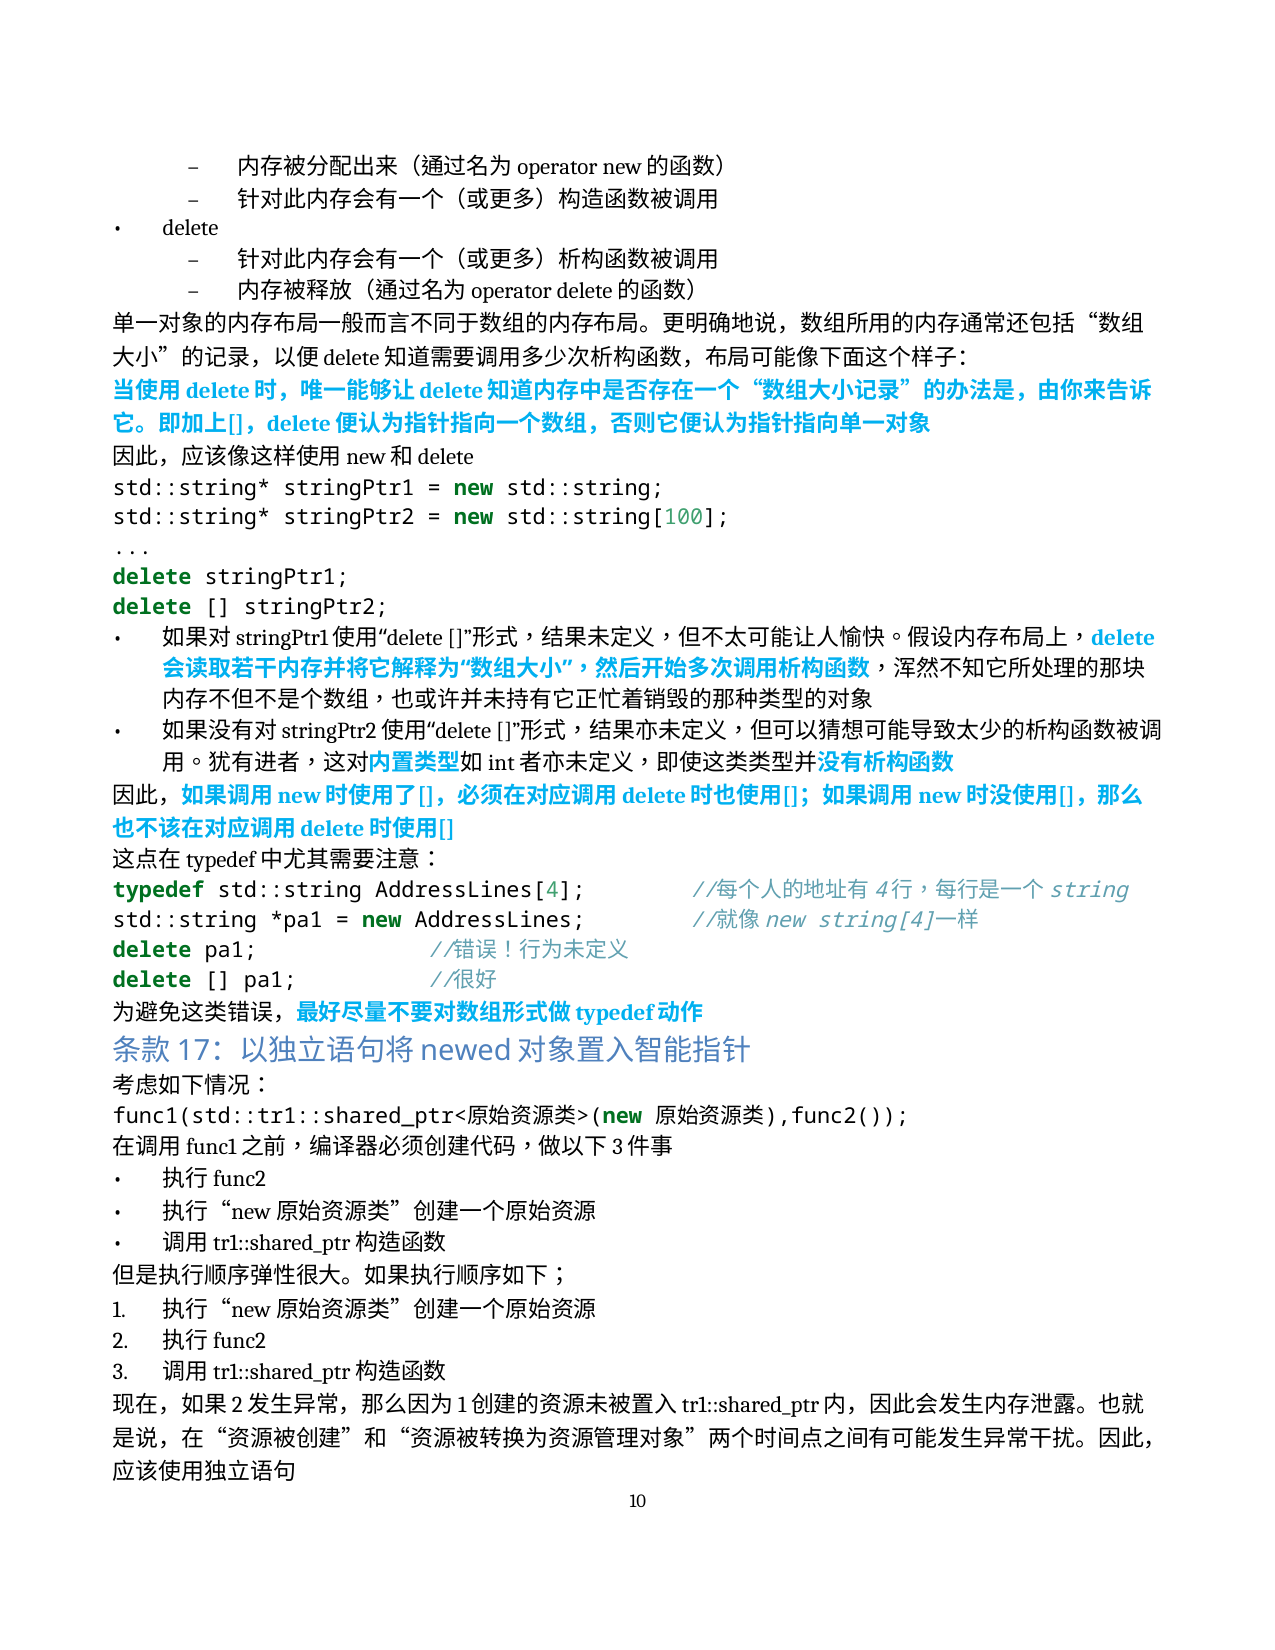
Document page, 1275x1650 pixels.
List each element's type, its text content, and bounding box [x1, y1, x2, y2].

list 调用tr1::shared_ptr构造函数 [112, 1355, 1162, 1386]
text 考虑如下情况： [112, 1069, 1162, 1100]
list 针对此内存会有一个（或更多）析构函数被调用 [187, 241, 1162, 274]
list 如果对stringPtr1使用“delete []”形式，结果未定义，但不太可能让人愉快。假设内存布局上，delete会读取若干内存并将它解释为“数组大小”，然后开始多次调用析构函数，浑然不知它所处理的那块内存不但不是个数组，也或许并未持有它正忙着销毁的那种类型的对象 [112, 620, 1162, 714]
list 如果没有对stringPtr2使用“delete []”形式，结果亦未定义，但可以猜想可能导致太少的析构函数被调用。犹有进者，这对内置类型如int者亦未定义，即使这类类型并没有析构函数 [112, 714, 1162, 777]
text std::string* stringPtr1 = new std::string; std::string* stringPtr2 = new std::string[100]; ... delete stringPtr1; delete [] stringPtr2; [112, 471, 1162, 620]
list 调用tr1::shared_ptr构造函数 [112, 1226, 1162, 1257]
text func1(std::tr1::shared_ptr<原始资源类>(new 原始资源类),func2()); [112, 1100, 1162, 1130]
list 执行func2 [112, 1161, 1162, 1193]
list 针对此内存会有一个（或更多）构造函数被调用 [187, 181, 1162, 214]
text 条款17：以独立语句将newed对象置入智能指针 [112, 1027, 1162, 1069]
list delete [112, 214, 1162, 241]
list 内存被分配出来（通过名为operator new的函数） [187, 150, 1162, 181]
text 现在，如果2发生异常，那么因为1创建的资源未被置入tr1::shared_ptr内，因此会发生内存泄露。也就是说，在“资源被创建”和“资源被转换为资源管理对象”两个时间点之间有可能发生异常干扰。因此，应该使用独立语句 [112, 1386, 1162, 1486]
text 但是执行顺序弹性很大。如果执行顺序如下； [112, 1257, 1162, 1291]
text 这点在typedef中尤其需要注意： [112, 843, 1162, 874]
text 当使用delete时，唯一能够让delete知道内存中是否存在一个“数组大小记录”的办法是，由你来告诉它。即加上[]，delete便认为指针指向一个数组，否则它便认为指针指向单一对象 [112, 372, 1162, 438]
text 因此，应该像这样使用new和delete [112, 438, 1162, 471]
list 执行func2 [112, 1324, 1162, 1355]
text typedef std::string AddressLines[4]; //每个人的地址有4行，每行是一个string std::string *pa1 = new AddressLines; //就像new string[4]一样 delete pa1; //错误！行为未定义 delete [] pa1; //很好 [112, 874, 1162, 993]
text 在调用func1之前，编译器必须创建代码，做以下3件事 [112, 1130, 1162, 1161]
text 因此，如果调用new时使用了[]，必须在对应调用delete时也使用[]；如果调用new时没使用[]，那么也不该在对应调用delete时使用[] [112, 777, 1162, 843]
list 执行“new 原始资源类”创建一个原始资源 [112, 1193, 1162, 1226]
text 为避免这类错误，最好尽量不要对数组形式做typedef动作 [112, 993, 1162, 1027]
list 内存被释放（通过名为operator delete的函数） [187, 274, 1162, 305]
list 执行“new 原始资源类”创建一个原始资源 [112, 1291, 1162, 1324]
text 单一对象的内存布局一般而言不同于数组的内存布局。更明确地说，数组所用的内存通常还包括“数组大小”的记录，以便delete知道需要调用多少次析构函数，布局可能像下面这个样子： [112, 305, 1162, 372]
